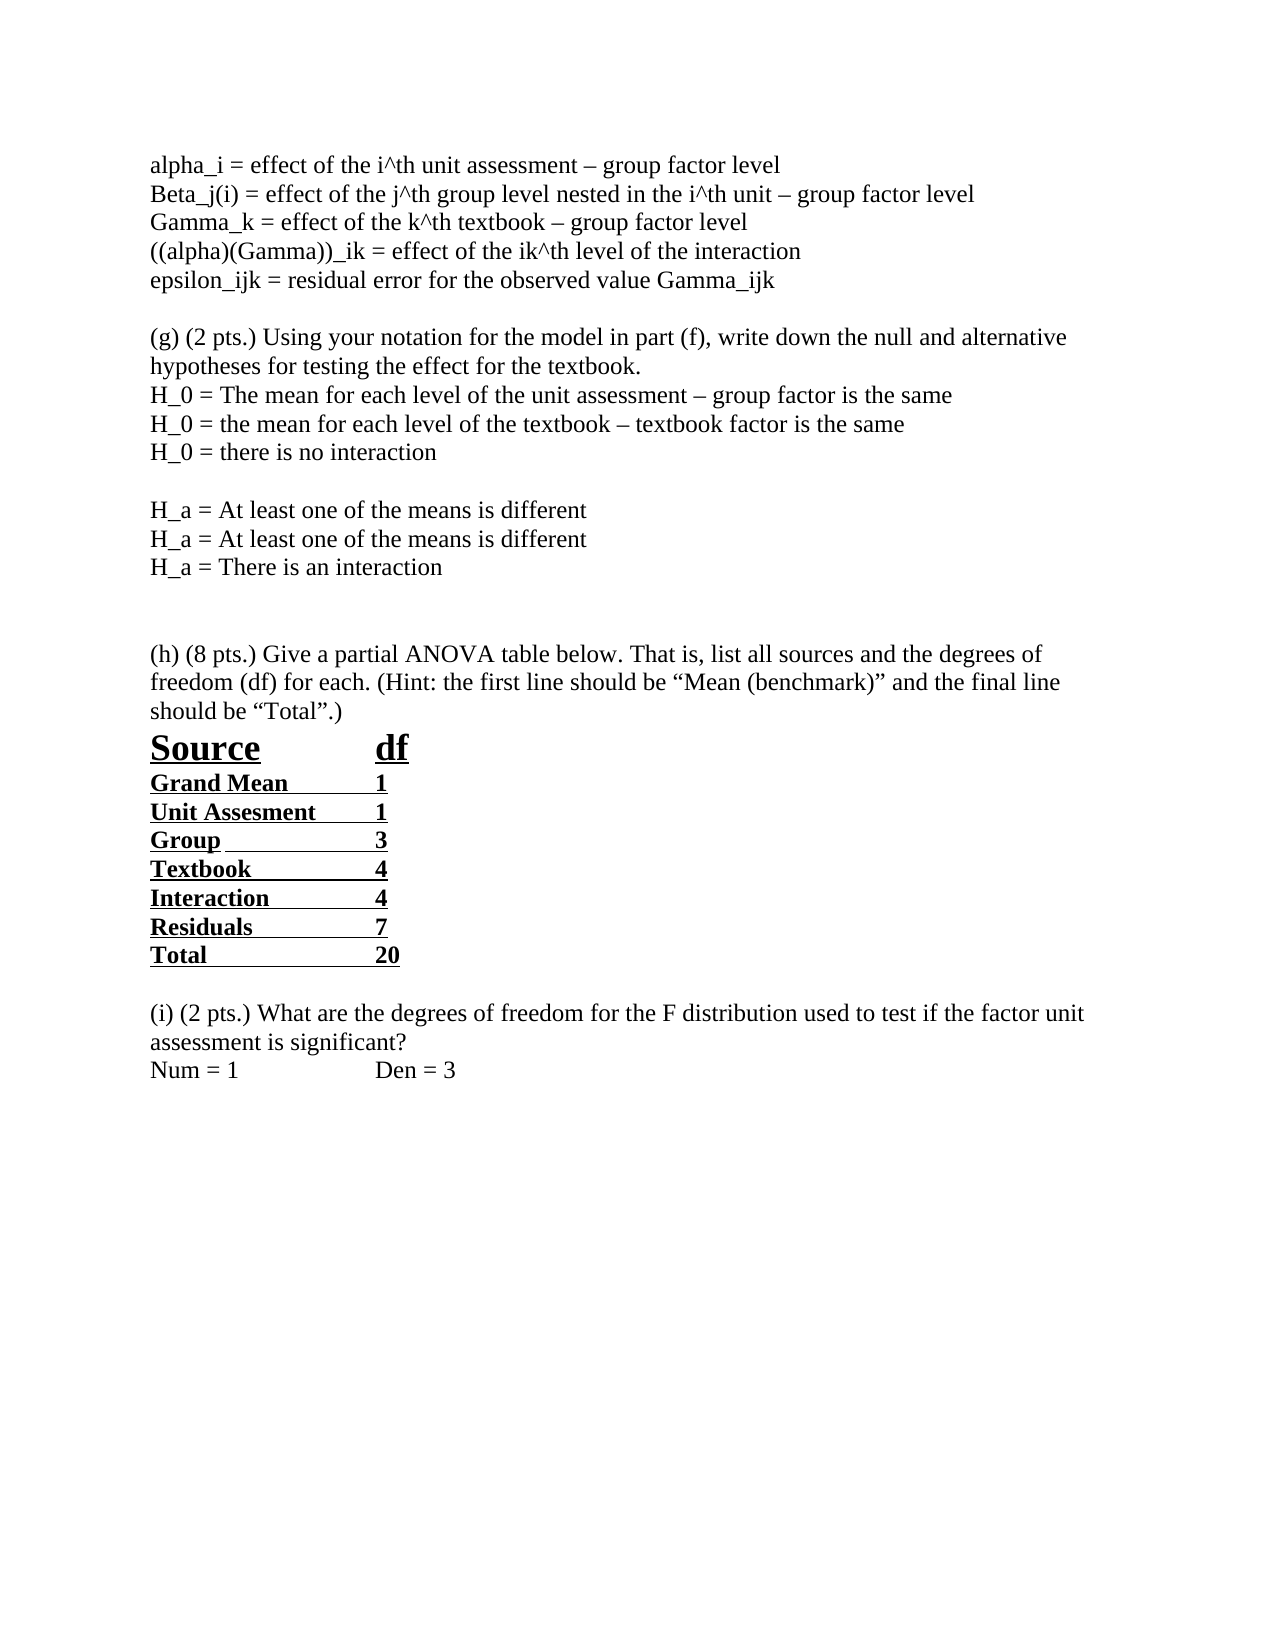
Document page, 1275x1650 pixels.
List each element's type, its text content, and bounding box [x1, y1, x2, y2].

text H_a = At least one of the means is different [150, 495, 1125, 524]
text H_0 = there is no interaction [150, 437, 1125, 466]
text epsilon_ijk = residual error for the observed value Gamma_ijk [150, 265, 1125, 294]
text H_a = At least one of the means is different [150, 524, 1125, 552]
text Unit Assesment 1 [150, 797, 1125, 826]
text Group 3 [150, 826, 1125, 854]
text Total 20 [150, 941, 1125, 969]
text Textbook 4 [150, 854, 1125, 883]
text (h) (8 pts.) Give a partial ANOVA table below. That is, list all sources and the degrees of freedom (df) for each. (Hint: the first line should be “Mean (benchmark)” and the final line should be “Total”.) [150, 639, 1125, 725]
text Source df [150, 725, 1125, 768]
text H_a = There is an interaction [150, 552, 1125, 581]
text ((alpha)(Gamma))_ik = effect of the ik^th level of the interaction [150, 236, 1125, 265]
text Grand Mean 1 [150, 768, 1125, 797]
text Residuals 7 [150, 912, 1125, 941]
text (g) (2 pts.) Using your notation for the model in part (f), write down the null and alternative hypotheses for testing the effect for the textbook. [150, 322, 1125, 380]
text H_0 = the mean for each level of the textbook – textbook factor is the same [150, 409, 1125, 437]
text Beta_j(i) = effect of the j^th group level nested in the i^th unit – group factor level [150, 179, 1125, 207]
text H_0 = The mean for each level of the unit assessment – group factor is the same [150, 380, 1125, 409]
text (i) (2 pts.) What are the degrees of freedom for the F distribution used to test if the factor unit assessment is significant? [150, 998, 1125, 1056]
text alpha_i = effect of the i^th unit assessment – group factor level [150, 150, 1125, 179]
text Interaction 4 [150, 883, 1125, 912]
text Num = 1 Den = 3 [150, 1056, 1125, 1084]
text Gamma_k = effect of the k^th textbook – group factor level [150, 207, 1125, 236]
